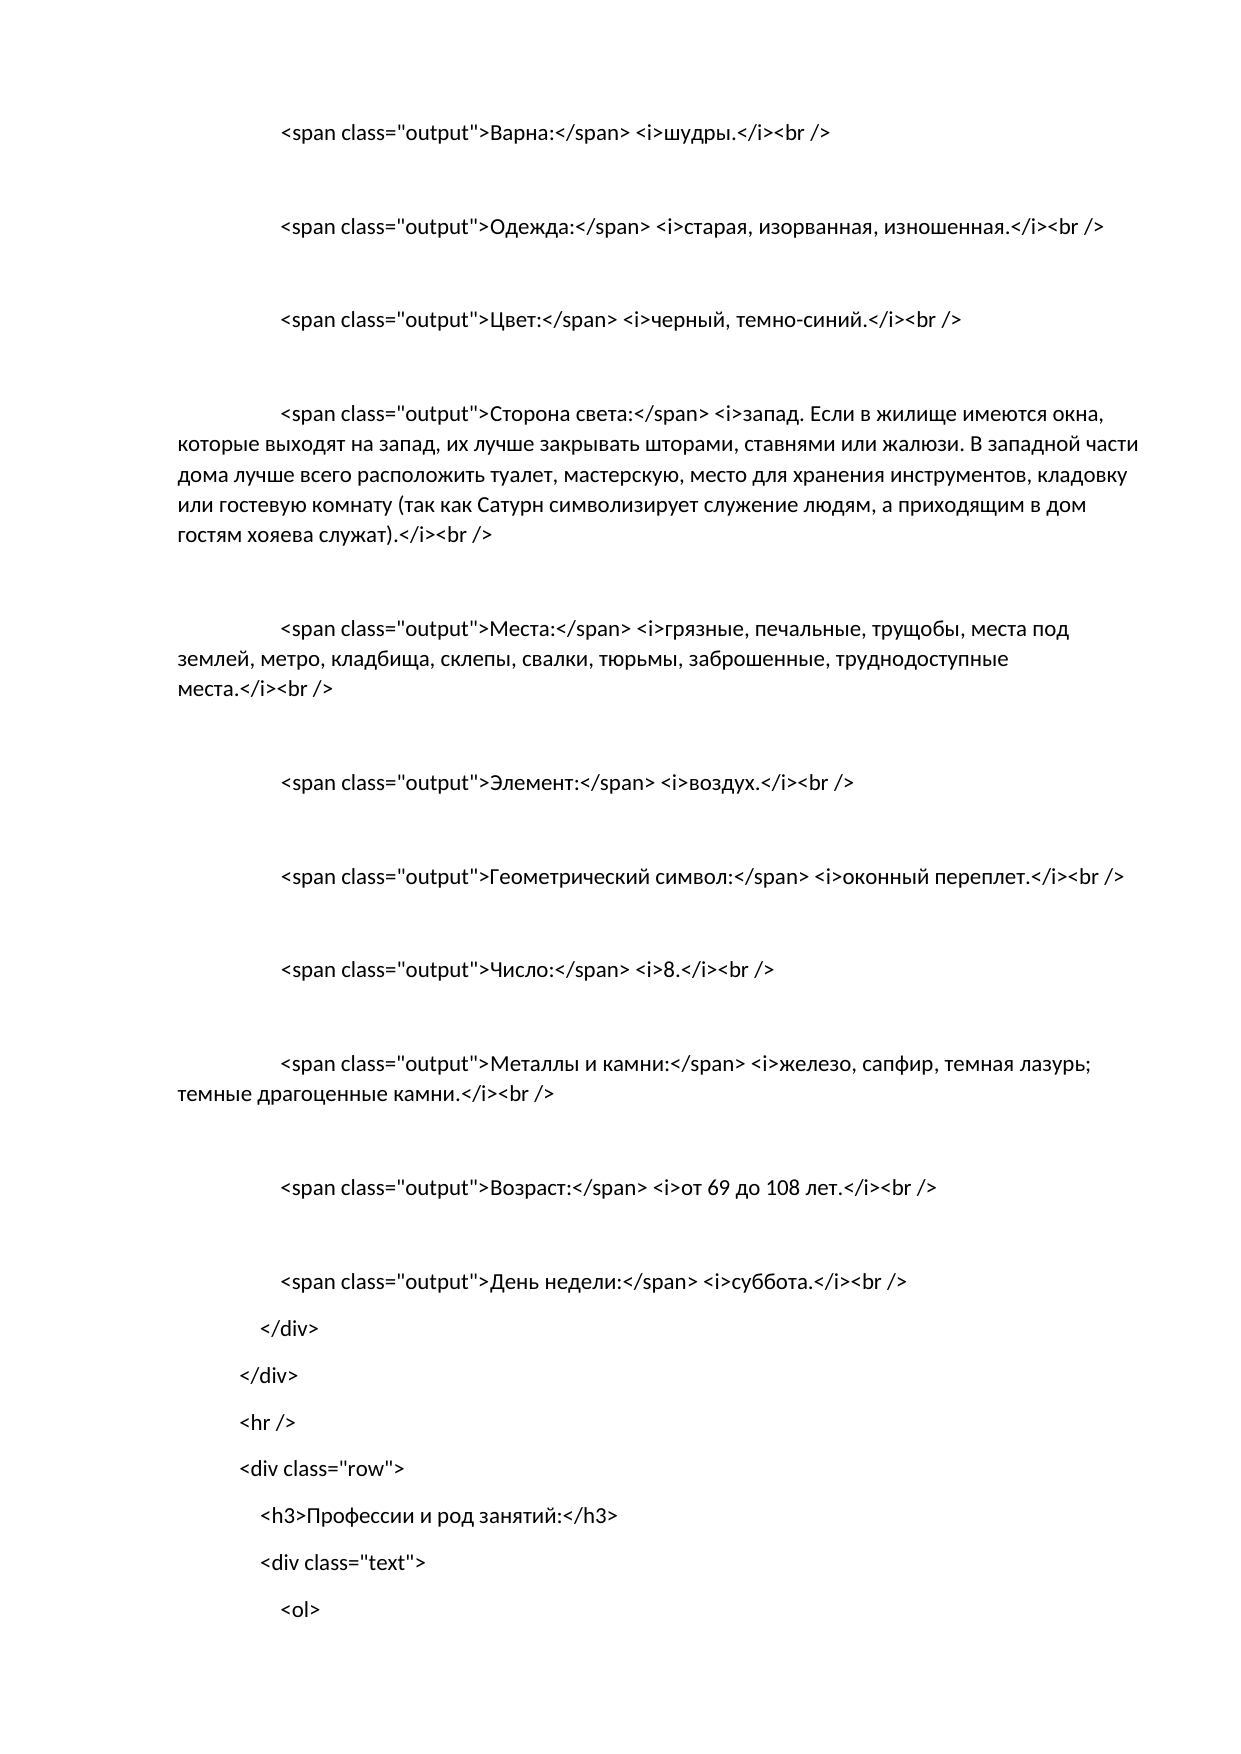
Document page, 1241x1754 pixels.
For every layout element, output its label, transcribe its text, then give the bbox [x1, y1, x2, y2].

text <span class="output">Число:</span> <i>8.</i><br /> [177, 956, 1152, 984]
text <span class="output">Металлы и камни:</span> <i>железо, сапфир, темная лазурь; темные драгоценные камни.</i><br /> [177, 1049, 1152, 1108]
text <span class="output">Места:</span> <i>грязные, печальные, трущобы, места под землей, метро, кладбища, склепы, свалки, тюрьмы, заброшенные, труднодоступные места.</i><br /> [177, 614, 1152, 702]
text <h3>Профессии и род занятий:</h3> [177, 1501, 1152, 1529]
text <div class="text"> [177, 1548, 1152, 1576]
text <ol> [177, 1595, 1152, 1623]
text <span class="output">Цвет:</span> <i>черный, темно-синий.</i><br /> [177, 306, 1152, 334]
text </div> [177, 1314, 1152, 1342]
text <span class="output">Элемент:</span> <i>воздух.</i><br /> [177, 768, 1152, 796]
text <span class="output">Одежда:</span> <i>старая, изорванная, изношенная.</i><br /> [177, 212, 1152, 240]
text <span class="output">Варна:</span> <i>шудры.</i><br /> [177, 118, 1152, 146]
text <hr /> [177, 1408, 1152, 1436]
text <span class="output">Возраст:</span> <i>от 69 до 108 лет.</i><br /> [177, 1173, 1152, 1201]
text <span class="output">Сторона света:</span> <i>запад. Если в жилище имеются окна, которые выходят на запад, их лучше закрывать шторами, ставнями или жалюзи. В западной части дома лучше всего расположить туалет, мастерскую, место для хранения инструментов, кладовку или гостевую комнату (так как Сатурн символизирует служение людям, а приходящим в дом гостям хояева служат).</i><br /> [177, 399, 1152, 548]
text <div class="row"> [177, 1454, 1152, 1483]
text <span class="output">Геометрический символ:</span> <i>оконный переплет.</i><br /> [177, 862, 1152, 890]
text </div> [177, 1361, 1152, 1389]
text <span class="output">День недели:</span> <i>суббота.</i><br /> [177, 1267, 1152, 1295]
